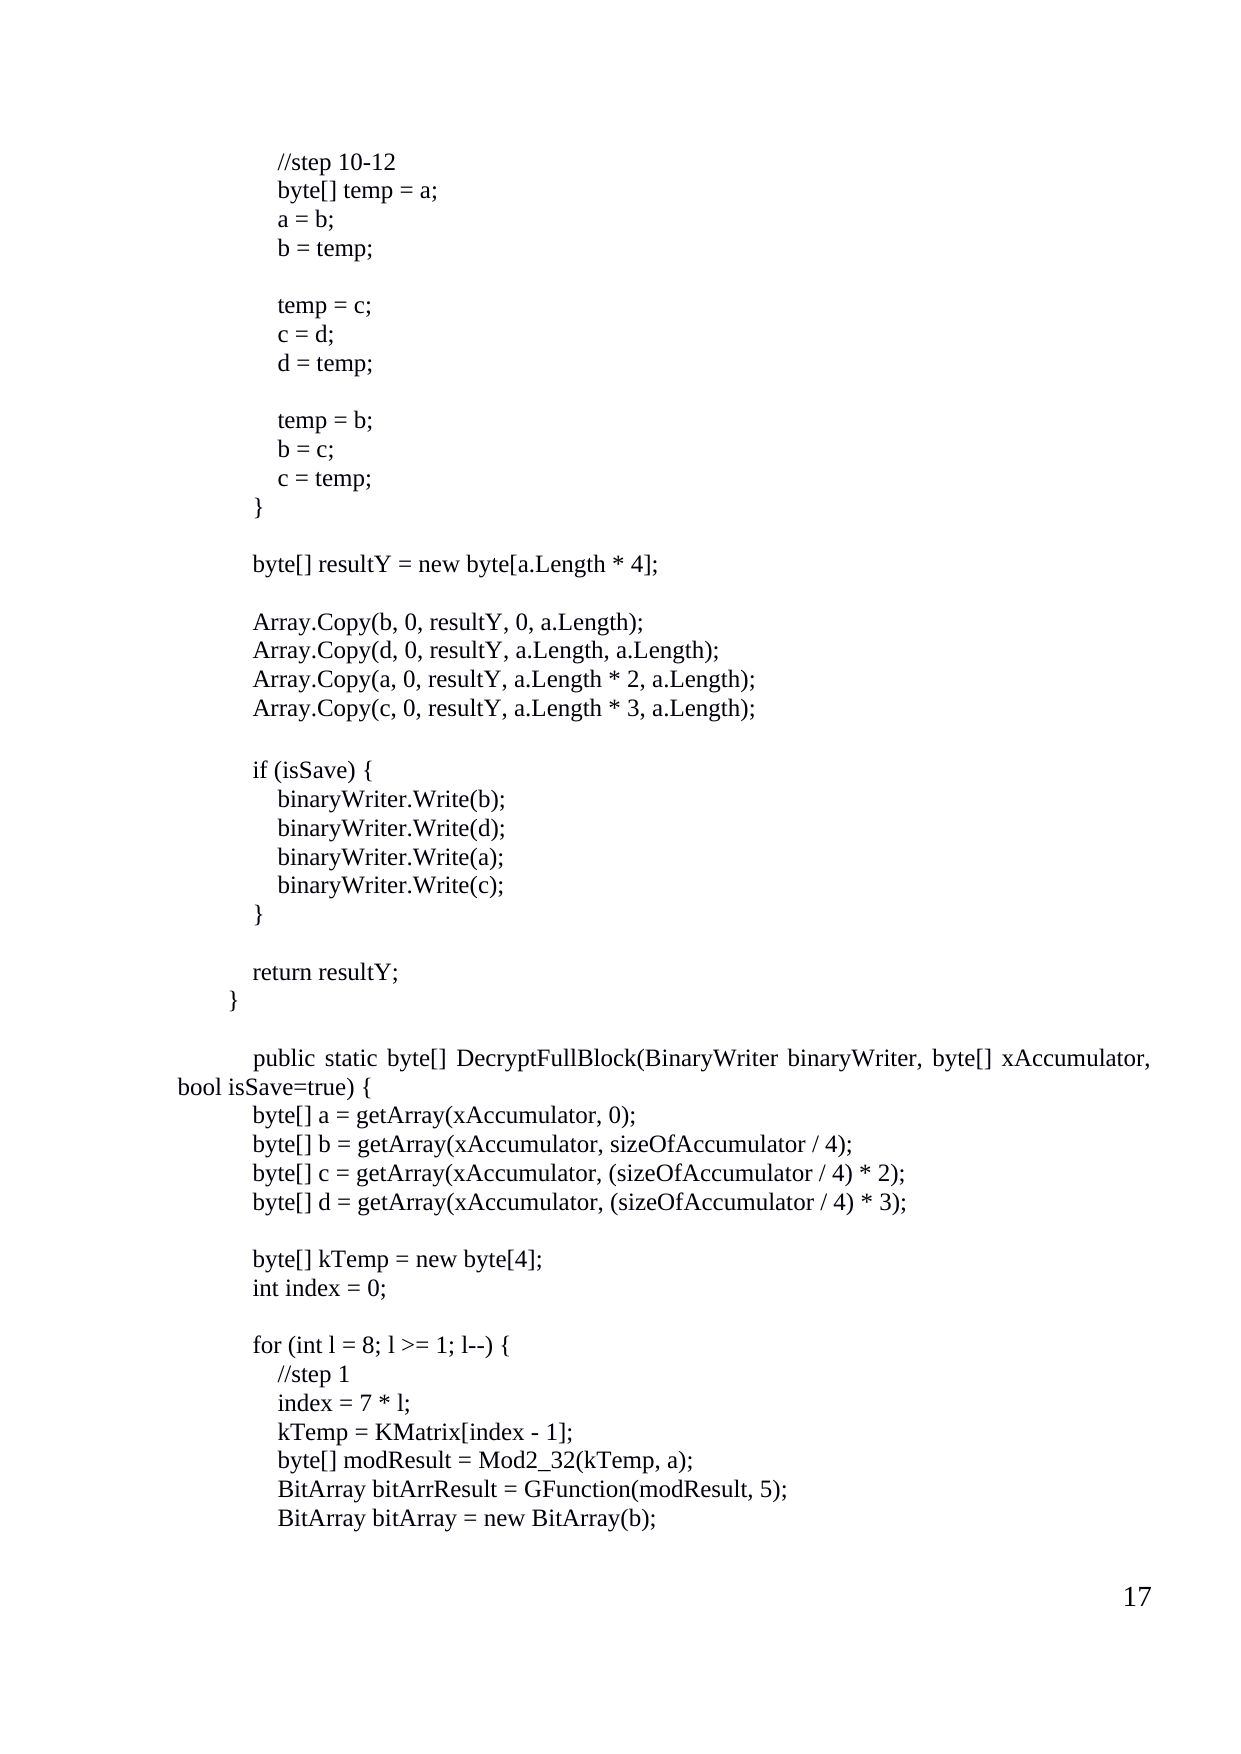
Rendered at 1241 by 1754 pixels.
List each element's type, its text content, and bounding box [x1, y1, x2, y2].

text binaryWriter.Write(c); [177, 870, 1152, 899]
text temp = c; [177, 291, 1152, 319]
text byte[] temp = a; [177, 176, 1152, 204]
text byte[] a = getArray(xAccumulator, 0); [177, 1100, 1152, 1129]
text c = d; [177, 319, 1152, 348]
text Array.Copy(d, 0, resultY, a.Length, a.Length); [177, 636, 1152, 664]
text c = temp; [177, 463, 1152, 492]
text BitArray bitArrResult = GFunction(modResult, 5); [177, 1474, 1152, 1503]
text binaryWriter.Write(b); [177, 784, 1152, 813]
text b = temp; [177, 233, 1152, 262]
text index = 7 * l; [177, 1388, 1152, 1417]
text byte[] modResult = Mod2_32(kTemp, a); [177, 1445, 1152, 1474]
text temp = b; [177, 406, 1152, 434]
text byte[] c = getArray(xAccumulator, (sizeOfAccumulator / 4) * 2); [177, 1158, 1152, 1187]
text //step 10-12 [177, 147, 1152, 176]
text if (isSave) { [177, 755, 1152, 784]
text byte[] b = getArray(xAccumulator, sizeOfAccumulator / 4); [177, 1129, 1152, 1158]
text Array.Copy(a, 0, resultY, a.Length * 2, a.Length); [177, 664, 1152, 693]
text byte[] kTemp = new byte[4]; [177, 1244, 1152, 1273]
text //step 1 [177, 1359, 1152, 1388]
text byte[] d = getArray(xAccumulator, (sizeOfAccumulator / 4) * 3); [177, 1187, 1152, 1215]
text binaryWriter.Write(d); [177, 813, 1152, 842]
text binaryWriter.Write(a); [177, 842, 1152, 870]
text int index = 0; [177, 1273, 1152, 1302]
text a = b; [177, 204, 1152, 233]
text return resultY; [177, 957, 1152, 985]
text byte[] resultY = new byte[a.Length * 4]; [177, 549, 1152, 578]
text } [177, 899, 1152, 928]
text } [177, 492, 1152, 521]
text kTemp = KMatrix[index - 1]; [177, 1417, 1152, 1445]
text Array.Copy(b, 0, resultY, 0, a.Length); [177, 607, 1152, 636]
text d = temp; [177, 348, 1152, 377]
text b = c; [177, 434, 1152, 463]
text } [177, 985, 1152, 1014]
text for (int l = 8; l >= 1; l--) { [177, 1330, 1152, 1359]
text BitArray bitArray = new BitArray(b); [177, 1503, 1152, 1532]
text Array.Copy(c, 0, resultY, a.Length * 3, a.Length); [177, 693, 1152, 722]
text public static byte[] DecryptFullBlock(BinaryWriter binaryWriter, byte[] xAccumulator, bool isSave=true) { [177, 1043, 1152, 1100]
